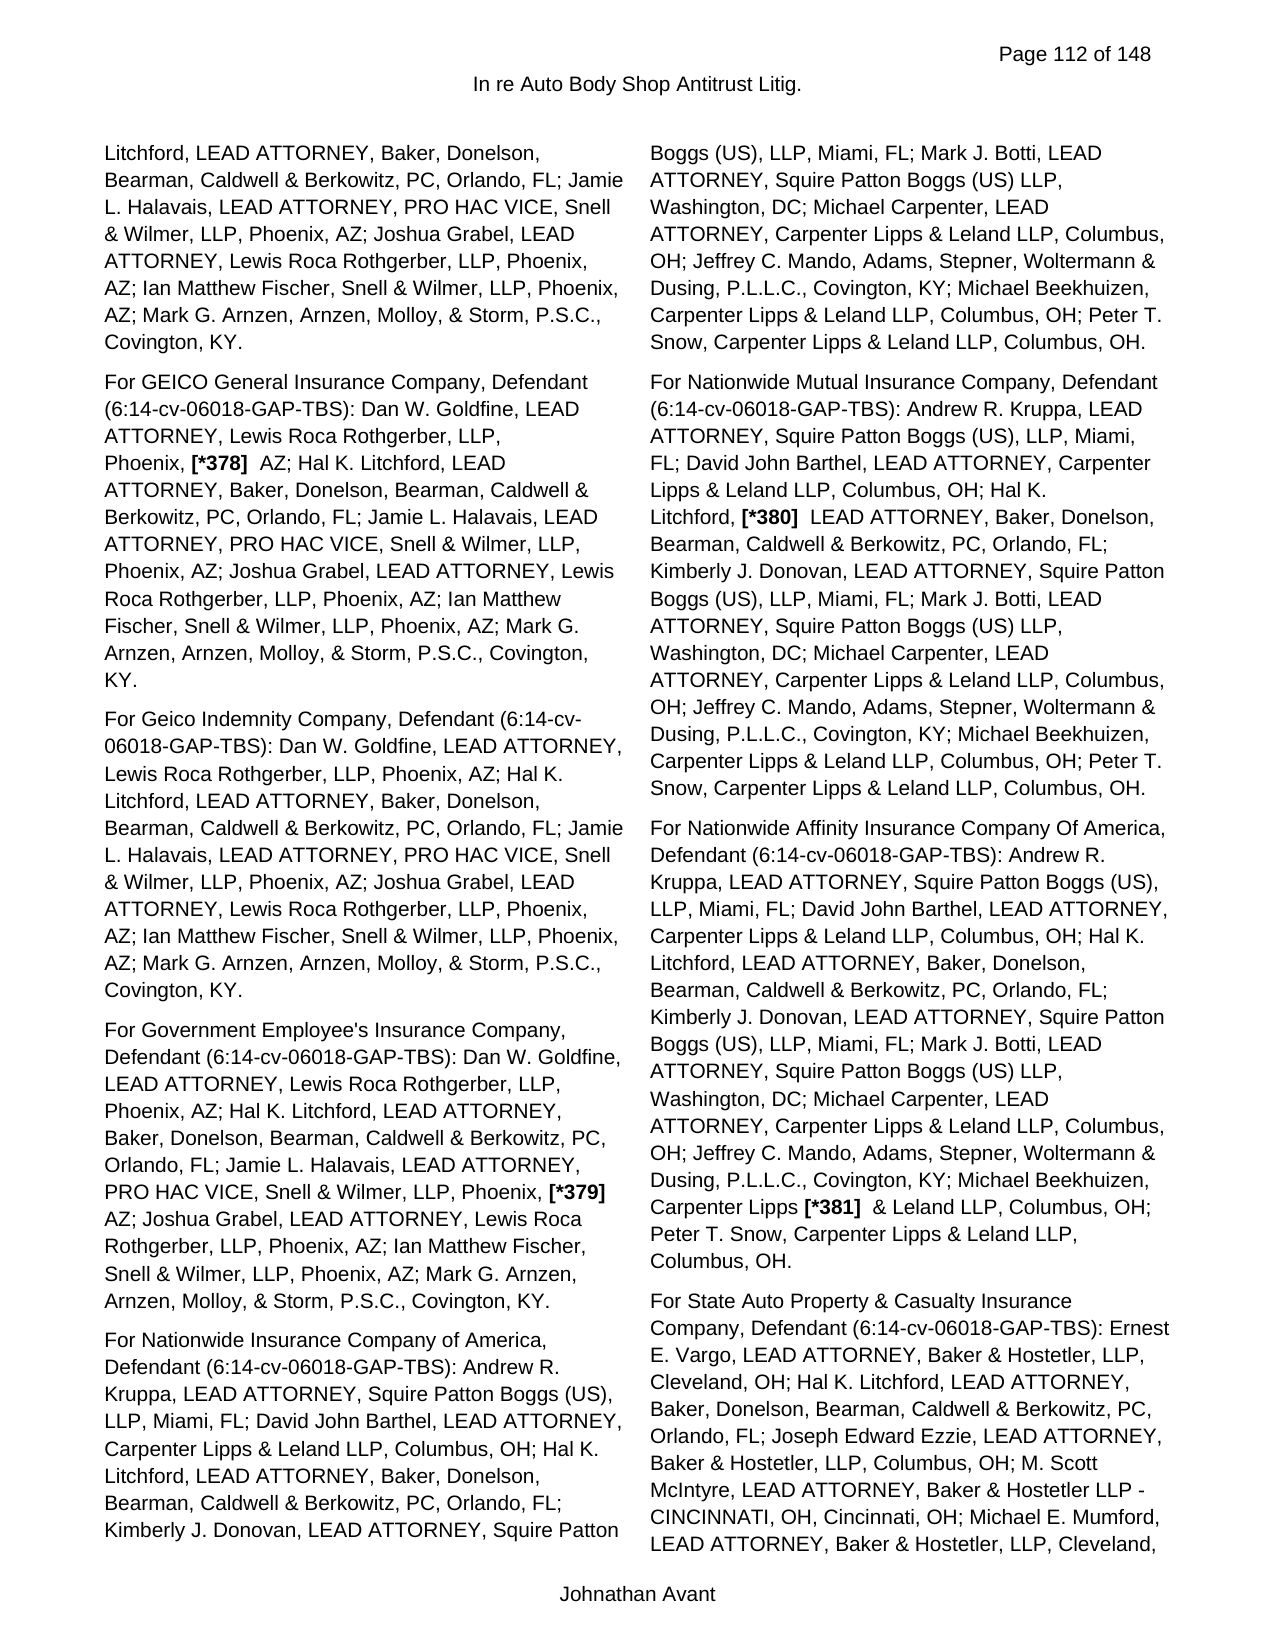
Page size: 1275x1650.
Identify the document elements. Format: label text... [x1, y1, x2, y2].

text For Geico Indemnity Company, Defendant (6:14-cv-06018-GAP-TBS): Dan W. Goldfine, LEAD ATTORNEY, Lewis Roca Rothgerber, LLP, Phoenix, AZ; Hal K. Litchford, LEAD ATTORNEY, Baker, Donelson, Bearman, Caldwell & Berkowitz, PC, Orlando, FL; Jamie L. Halavais, LEAD ATTORNEY, PRO HAC VICE, Snell & Wilmer, LLP, Phoenix, AZ; Joshua Grabel, LEAD ATTORNEY, Lewis Roca Rothgerber, LLP, Phoenix, AZ; Ian Matthew Fischer, Snell & Wilmer, LLP, Phoenix, AZ; Mark G. Arnzen, Arnzen, Molloy, & Storm, P.S.C., Covington, KY. [104, 704, 625, 1002]
text For Nationwide Insurance Company of America, Defendant (6:14-cv-06018-GAP-TBS): Andrew R. Kruppa, LEAD ATTORNEY, Squire Patton Boggs (US), LLP, Miami, FL; David John Barthel, LEAD ATTORNEY, Carpenter Lipps & Leland LLP, Columbus, OH; Hal K. Litchford, LEAD ATTORNEY, Baker, Donelson, Bearman, Caldwell & Berkowitz, PC, Orlando, FL; Kimberly J. Donovan, LEAD ATTORNEY, Squire Patton Boggs (US), LLP, Miami, FL; Mark J. Botti, LEAD ATTORNEY, Squire Patton Boggs (US) LLP, Washington, DC; Michael Carpenter, LEAD ATTORNEY, Carpenter Lipps & Leland LLP, Columbus, OH; Jeffrey C. Mando, Adams, Stepner, Woltermann & Dusing, P.L.L.C., Covington, KY; Michael Beekhuizen, Carpenter Lipps & Leland LLP, Columbus, OH; Peter T. Snow, Carpenter Lipps & Leland LLP, Columbus, OH. [104, 1325, 625, 1542]
text For Nationwide Affinity Insurance Company Of America, Defendant (6:14-cv-06018-GAP-TBS): Andrew R. Kruppa, LEAD ATTORNEY, Squire Patton Boggs (US), LLP, Miami, FL; David John Barthel, LEAD ATTORNEY, Carpenter Lipps & Leland LLP, Columbus, OH; Hal K. Litchford, LEAD ATTORNEY, Baker, Donelson, Bearman, Caldwell & Berkowitz, PC, Orlando, FL; Kimberly J. Donovan, LEAD ATTORNEY, Squire Patton Boggs (US), LLP, Miami, FL; Mark J. Botti, LEAD ATTORNEY, Squire Patton Boggs (US) LLP, Washington, DC; Michael Carpenter, LEAD ATTORNEY, Carpenter Lipps & Leland LLP, Columbus, OH; Jeffrey C. Mando, Adams, Stepner, Woltermann & Dusing, P.L.L.C., Covington, KY; Michael Beekhuizen, Carpenter Lipps [*381] & Leland LLP, Columbus, OH; Peter T. Snow, Carpenter Lipps & Leland LLP, Columbus, OH. [650, 812, 1171, 1273]
text For GEICO General Insurance Company, Defendant (6:14-cv-06018-GAP-TBS): Dan W. Goldfine, LEAD ATTORNEY, Lewis Roca Rothgerber, LLP, Phoenix, [*378] AZ; Hal K. Litchford, LEAD ATTORNEY, Baker, Donelson, Bearman, Caldwell & Berkowitz, PC, Orlando, FL; Jamie L. Halavais, LEAD ATTORNEY, PRO HAC VICE, Snell & Wilmer, LLP, Phoenix, AZ; Joshua Grabel, LEAD ATTORNEY, Lewis Roca Rothgerber, LLP, Phoenix, AZ; Ian Matthew Fischer, Snell & Wilmer, LLP, Phoenix, AZ; Mark G. Arnzen, Arnzen, Molloy, & Storm, P.S.C., Covington, KY. [104, 367, 625, 692]
text For Nationwide Mutual Insurance Company, Defendant (6:14-cv-06018-GAP-TBS): Andrew R. Kruppa, LEAD ATTORNEY, Squire Patton Boggs (US), LLP, Miami, FL; David John Barthel, LEAD ATTORNEY, Carpenter Lipps & Leland LLP, Columbus, OH; Hal K. Litchford, [*380] LEAD ATTORNEY, Baker, Donelson, Bearman, Caldwell & Berkowitz, PC, Orlando, FL; Kimberly J. Donovan, LEAD ATTORNEY, Squire Patton Boggs (US), LLP, Miami, FL; Mark J. Botti, LEAD ATTORNEY, Squire Patton Boggs (US) LLP, Washington, DC; Michael Carpenter, LEAD ATTORNEY, Carpenter Lipps & Leland LLP, Columbus, OH; Jeffrey C. Mando, Adams, Stepner, Woltermann & Dusing, P.L.L.C., Covington, KY; Michael Beekhuizen, Carpenter Lipps & Leland LLP, Columbus, OH; Peter T. Snow, Carpenter Lipps & Leland LLP, Columbus, OH. [650, 367, 1171, 800]
text For Government Employee's Insurance Company, Defendant (6:14-cv-06018-GAP-TBS): Dan W. Goldfine, LEAD ATTORNEY, Lewis Roca Rothgerber, LLP, Phoenix, AZ; Hal K. Litchford, LEAD ATTORNEY, Baker, Donelson, Bearman, Caldwell & Berkowitz, PC, Orlando, FL; Jamie L. Halavais, LEAD ATTORNEY, PRO HAC VICE, Snell & Wilmer, LLP, Phoenix, [*379] AZ; Joshua Grabel, LEAD ATTORNEY, Lewis Roca Rothgerber, LLP, Phoenix, AZ; Ian Matthew Fischer, Snell & Wilmer, LLP, Phoenix, AZ; Mark G. Arnzen, Arnzen, Molloy, & Storm, P.S.C., Covington, KY. [104, 1014, 625, 1312]
text For Nationwide Insurance Company of America, Defendant (6:14-cv-06018-GAP-TBS): Andrew R. Kruppa, LEAD ATTORNEY, Squire Patton Boggs (US), LLP, Miami, FL; David John Barthel, LEAD ATTORNEY, Carpenter Lipps & Leland LLP, Columbus, OH; Hal K. Litchford, LEAD ATTORNEY, Baker, Donelson, Bearman, Caldwell & Berkowitz, PC, Orlando, FL; Kimberly J. Donovan, LEAD ATTORNEY, Squire Patton Boggs (US), LLP, Miami, FL; Mark J. Botti, LEAD ATTORNEY, Squire Patton Boggs (US) LLP, Washington, DC; Michael Carpenter, LEAD ATTORNEY, Carpenter Lipps & Leland LLP, Columbus, OH; Jeffrey C. Mando, Adams, Stepner, Woltermann & Dusing, P.L.L.C., Covington, KY; Michael Beekhuizen, Carpenter Lipps & Leland LLP, Columbus, OH; Peter T. Snow, Carpenter Lipps & Leland LLP, Columbus, OH. [650, 137, 1171, 354]
